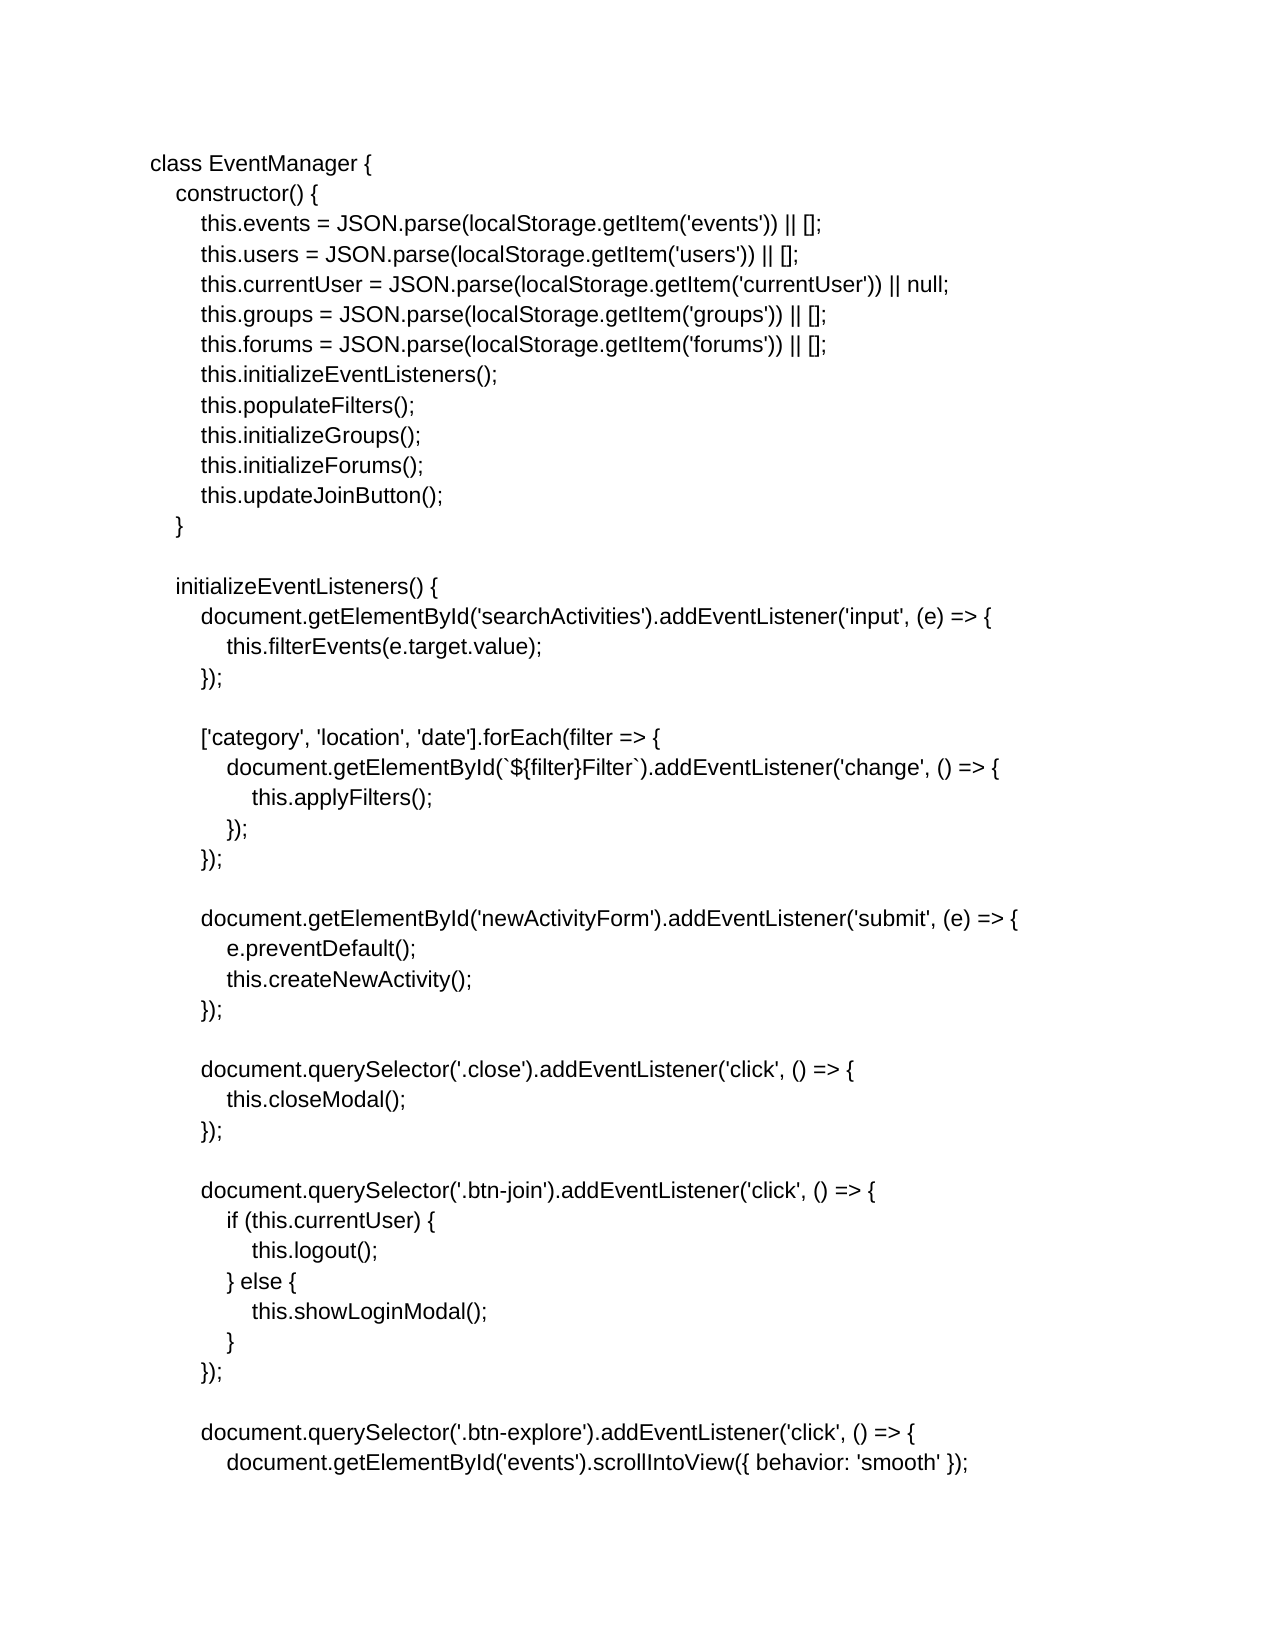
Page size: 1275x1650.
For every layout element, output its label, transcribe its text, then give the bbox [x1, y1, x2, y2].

text this.initializeEventListeners(); [150, 361, 1125, 388]
text document.querySelector('.btn-join').addEventListener('click', () => { [150, 1177, 1125, 1203]
text }); [150, 1117, 1125, 1143]
text this.initializeForums(); [150, 452, 1125, 478]
text ['category', 'location', 'date'].forEach(filter => { [150, 724, 1125, 750]
text this.filterEvents(e.target.value); [150, 633, 1125, 660]
text }); [150, 1358, 1125, 1385]
text class EventManager { [150, 150, 1125, 176]
text document.getElementById('searchActivities').addEventListener('input', (e) => { [150, 603, 1125, 629]
text this.applyFilters(); [150, 784, 1125, 811]
text } else { [150, 1268, 1125, 1294]
text document.querySelector('.close').addEventListener('click', () => { [150, 1056, 1125, 1083]
text this.showLoginModal(); [150, 1298, 1125, 1324]
text if (this.currentUser) { [150, 1207, 1125, 1234]
text }); [150, 996, 1125, 1022]
text document.getElementById('events').scrollIntoView({ behavior: 'smooth' }); [150, 1449, 1125, 1475]
text constructor() { [150, 180, 1125, 207]
text this.populateFilters(); [150, 392, 1125, 418]
text this.logout(); [150, 1237, 1125, 1264]
text } [150, 512, 1125, 539]
text this.forums = JSON.parse(localStorage.getItem('forums')) || []; [150, 331, 1125, 358]
text this.updateJoinButton(); [150, 482, 1125, 509]
text e.preventDefault(); [150, 935, 1125, 962]
text }); [150, 845, 1125, 871]
text this.currentUser = JSON.parse(localStorage.getItem('currentUser')) || null; [150, 271, 1125, 297]
text this.groups = JSON.parse(localStorage.getItem('groups')) || []; [150, 301, 1125, 327]
text }); [150, 814, 1125, 841]
text this.users = JSON.parse(localStorage.getItem('users')) || []; [150, 241, 1125, 267]
text this.initializeGroups(); [150, 422, 1125, 448]
text document.getElementById('newActivityForm').addEventListener('submit', (e) => { [150, 905, 1125, 932]
text document.getElementById(`${filter}Filter`).addEventListener('change', () => { [150, 754, 1125, 781]
text this.createNewActivity(); [150, 966, 1125, 992]
text document.querySelector('.btn-explore').addEventListener('click', () => { [150, 1419, 1125, 1445]
text this.closeModal(); [150, 1086, 1125, 1113]
text this.events = JSON.parse(localStorage.getItem('events')) || []; [150, 210, 1125, 237]
text initializeEventListeners() { [150, 573, 1125, 599]
text } [150, 1328, 1125, 1354]
text }); [150, 663, 1125, 690]
